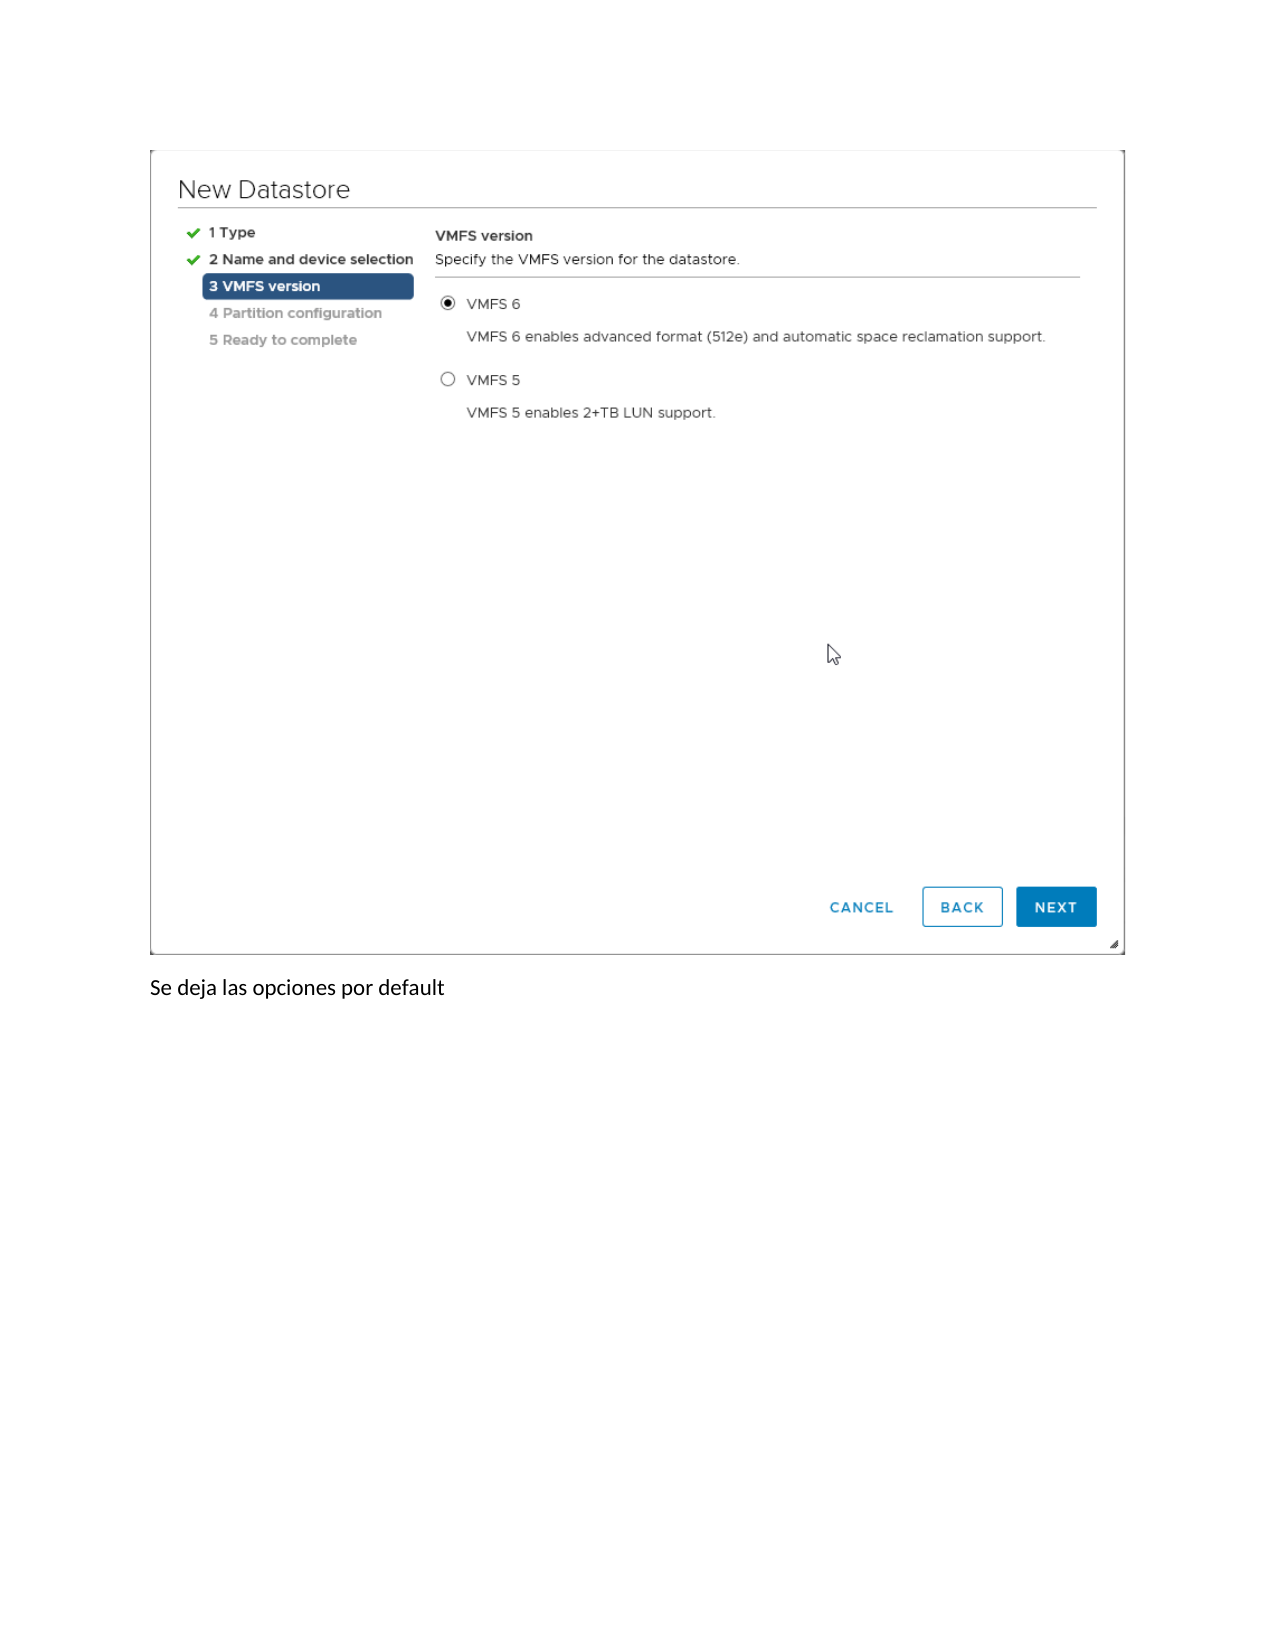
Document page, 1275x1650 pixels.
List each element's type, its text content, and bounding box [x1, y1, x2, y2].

picture [150, 150, 1125, 955]
text Se deja las opciones por default [150, 973, 1125, 1001]
